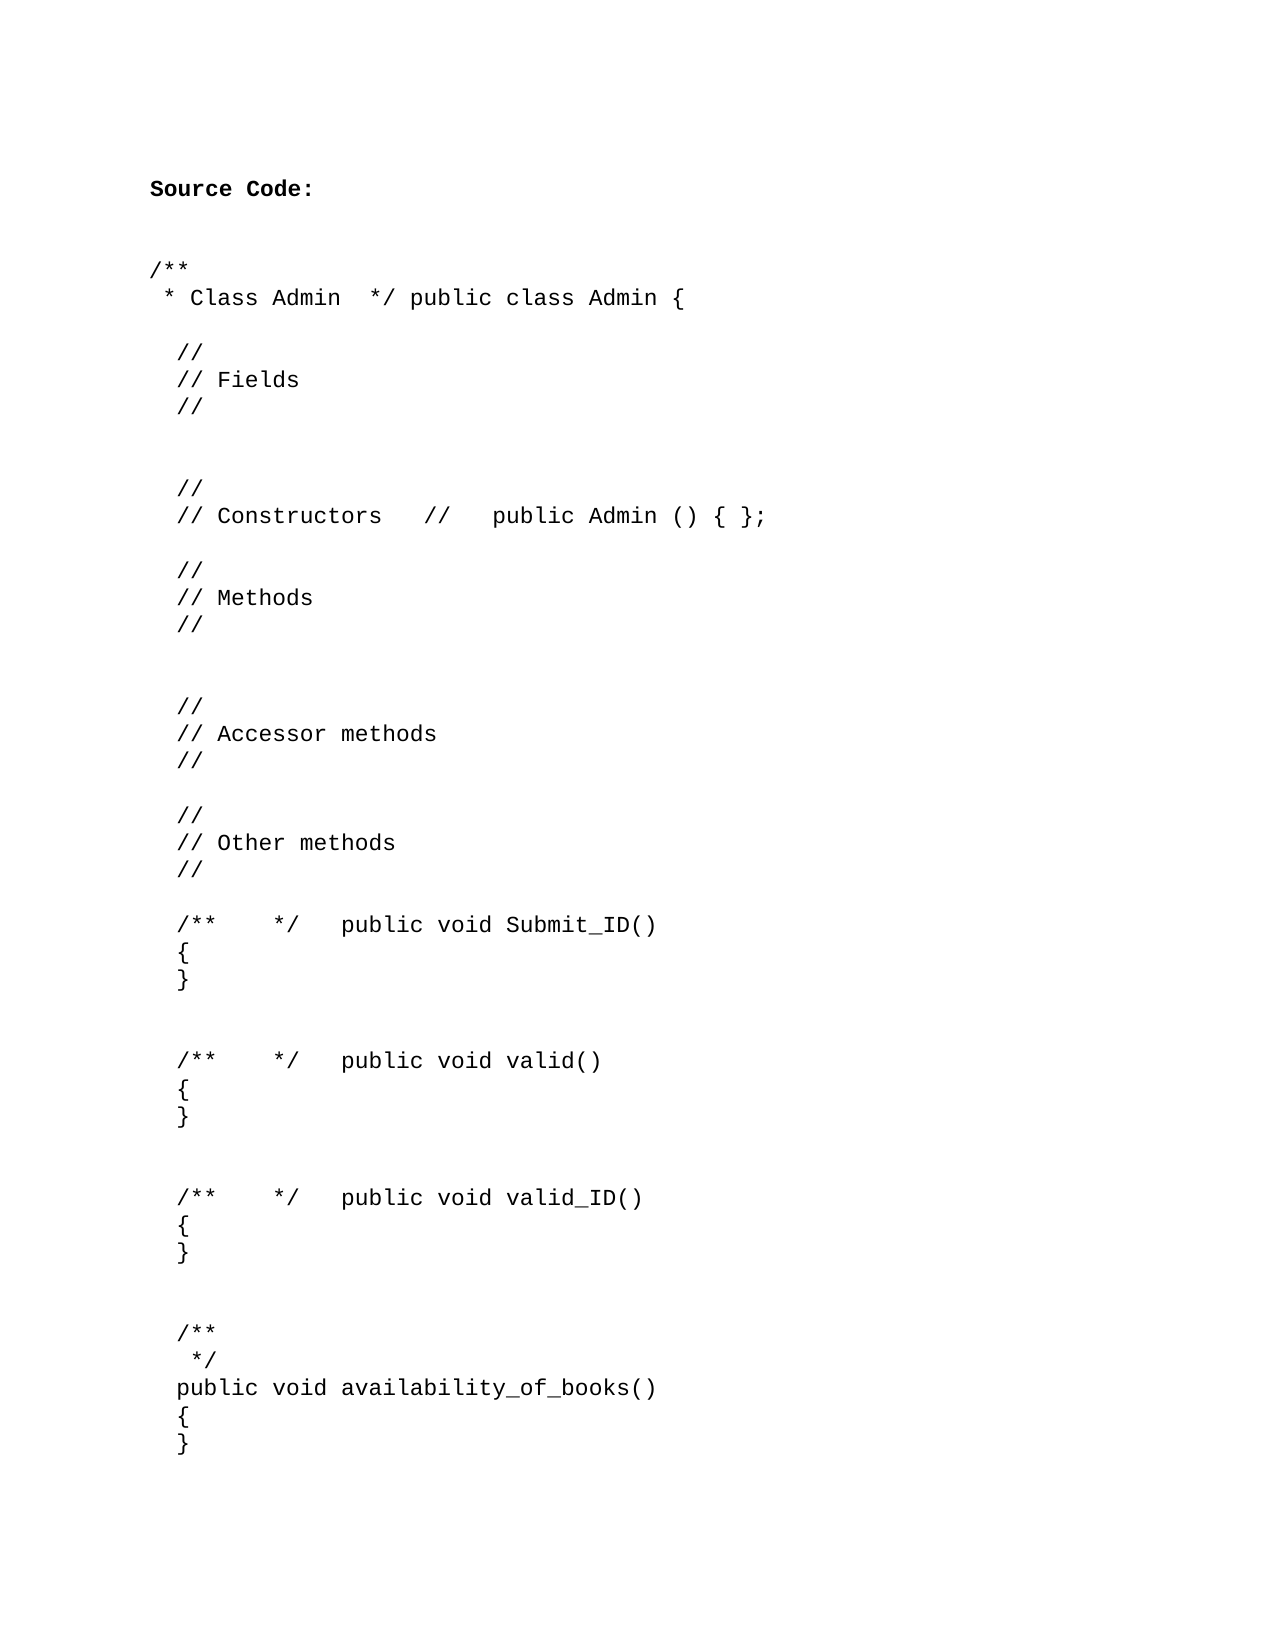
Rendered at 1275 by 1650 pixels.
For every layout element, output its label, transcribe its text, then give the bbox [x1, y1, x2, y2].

text // Constructors // public Admin () { }; [148, 504, 919, 530]
text /** */ public void valid() [148, 1050, 905, 1076]
text // [148, 859, 1125, 885]
text // [148, 559, 1125, 585]
text Source Code: [150, 177, 1125, 203]
text // [148, 613, 1125, 639]
text */ [148, 1349, 1125, 1376]
text } [148, 1431, 1125, 1457]
text { [148, 1213, 1125, 1239]
text /** [148, 259, 1125, 285]
text * Class Admin */ public class Admin { [148, 286, 891, 312]
text // Fields [148, 368, 1125, 394]
text /** */ public void Submit_ID() [148, 913, 960, 939]
text { [148, 941, 1125, 966]
text // [148, 395, 1125, 421]
text /** [148, 1322, 1125, 1348]
text // [148, 695, 1125, 721]
text // Other methods [148, 832, 1125, 857]
text // Accessor methods [148, 723, 1125, 748]
text // [148, 341, 1125, 367]
text // [148, 804, 1125, 830]
text } [148, 1240, 1125, 1266]
text } [148, 968, 1125, 994]
text public void availability_of_books() [148, 1377, 1125, 1403]
text /** */ public void valid_ID() [148, 1186, 946, 1212]
text { [148, 1404, 1125, 1430]
text // Methods [148, 586, 1125, 612]
text // [148, 477, 1125, 503]
text { [148, 1077, 1125, 1103]
text } [148, 1104, 1125, 1130]
text // [148, 750, 1125, 776]
